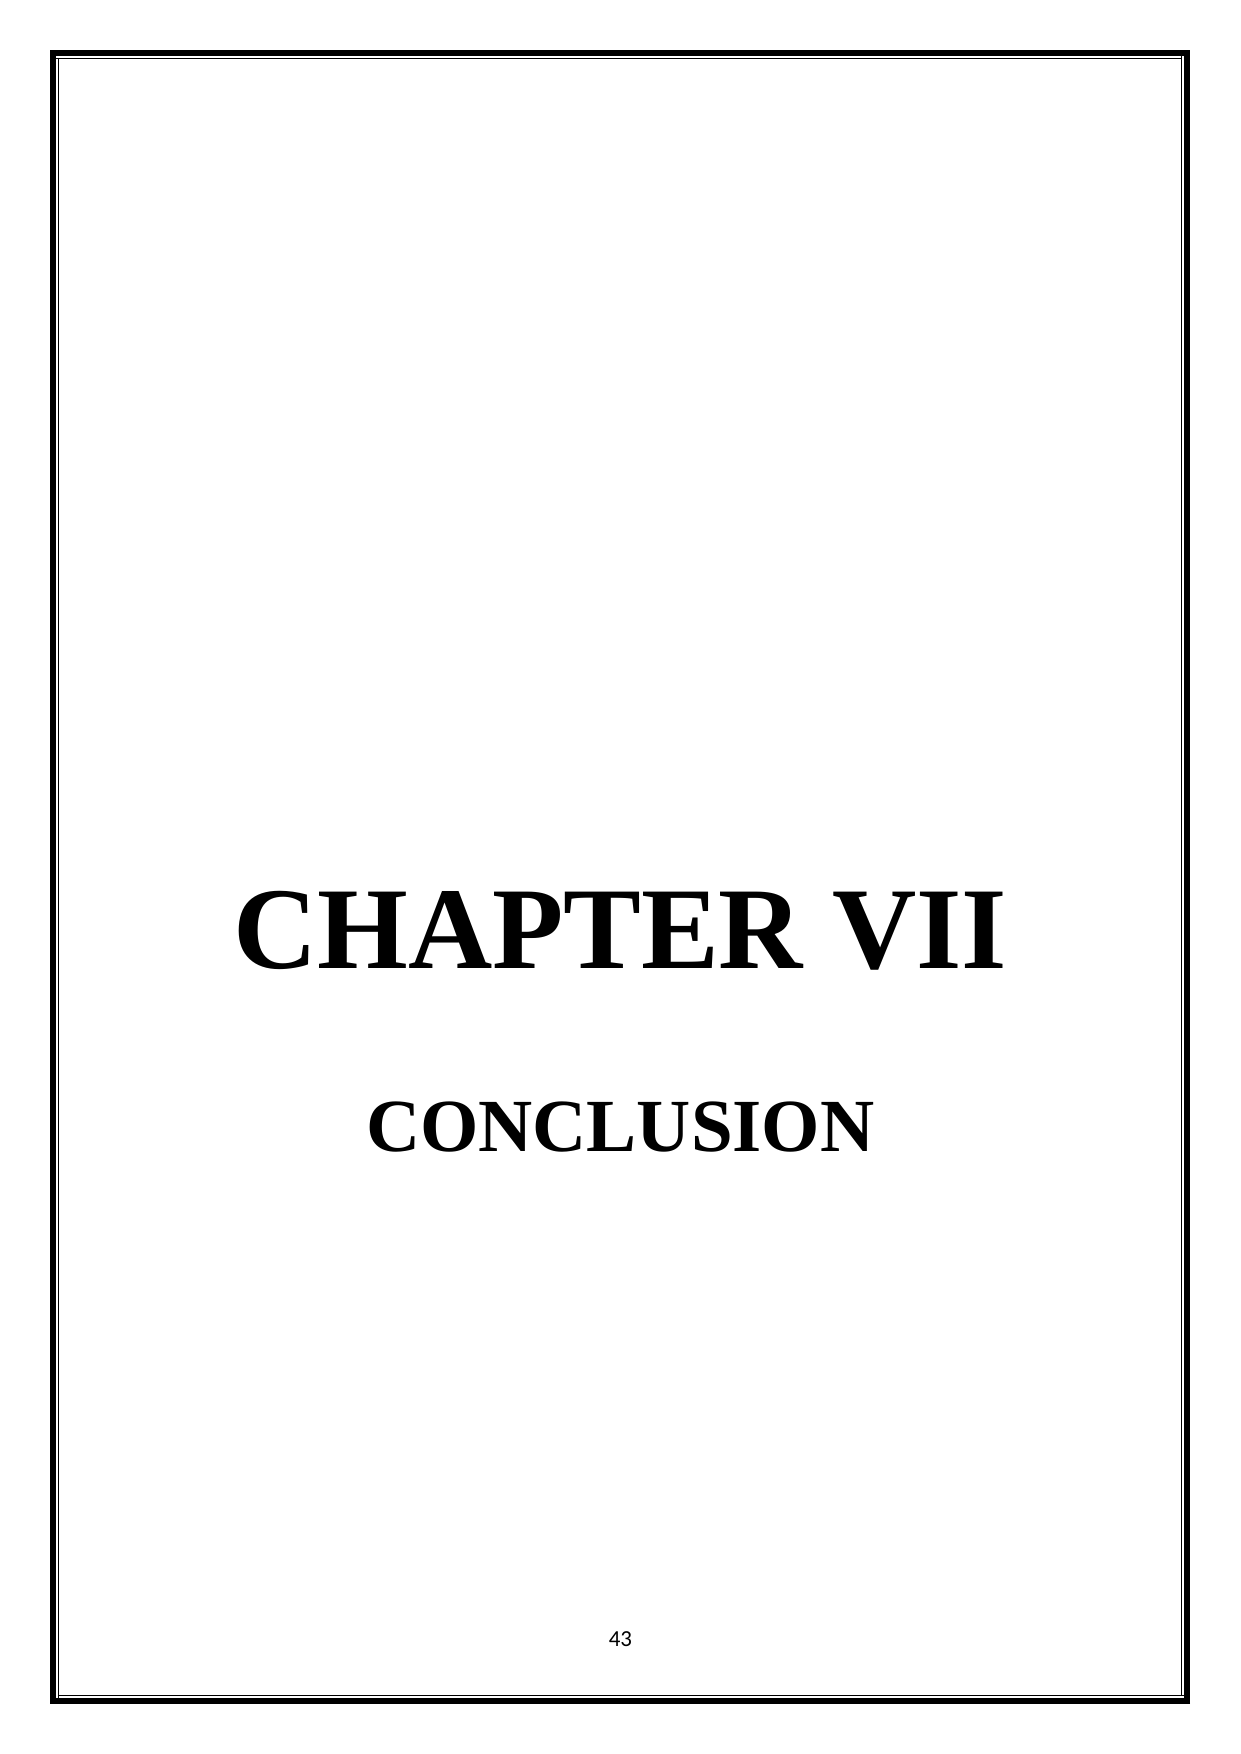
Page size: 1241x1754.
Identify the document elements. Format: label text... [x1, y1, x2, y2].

text CONCLUSION [150, 1082, 1090, 1168]
text CHAPTER VII [150, 860, 1090, 994]
